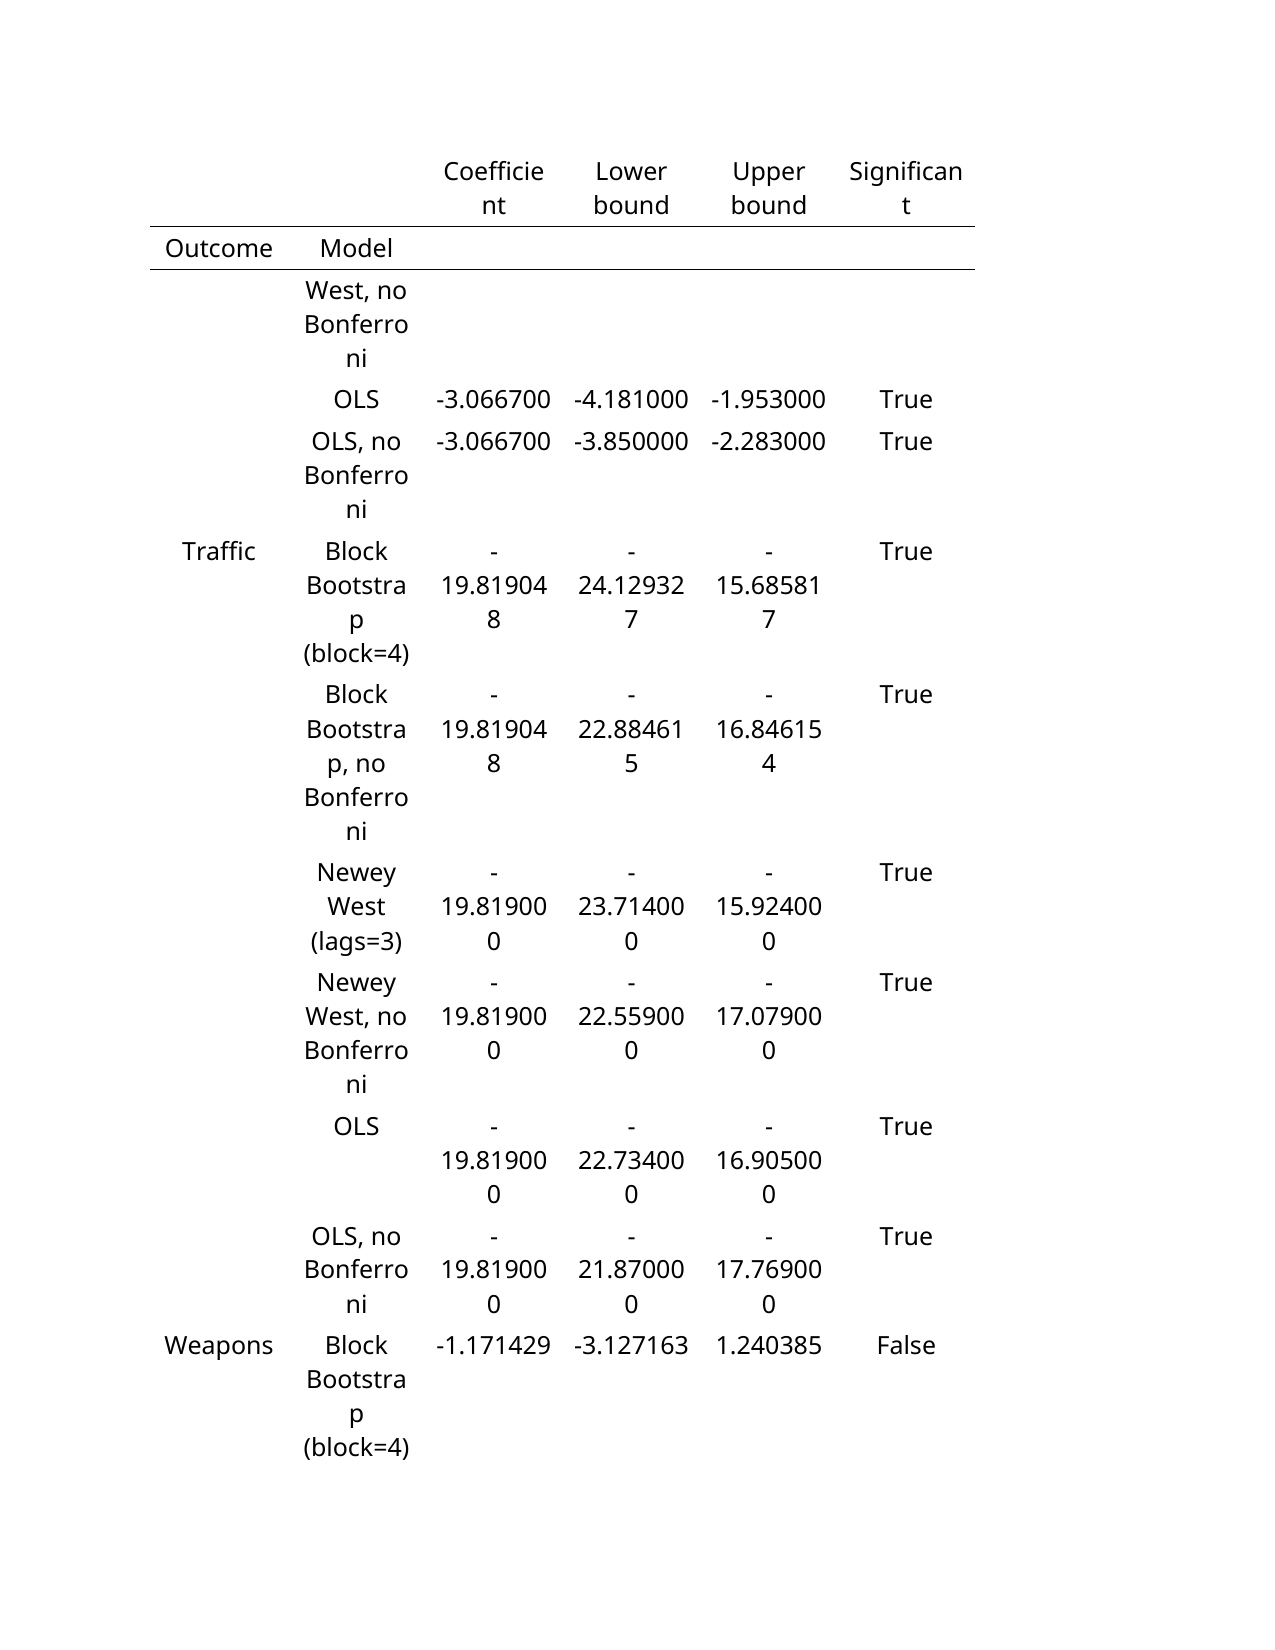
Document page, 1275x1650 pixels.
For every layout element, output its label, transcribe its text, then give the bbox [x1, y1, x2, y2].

table_header Table 2: Full City – robustness checks for changes in arrest activity [139, 150, 1114, 1468]
